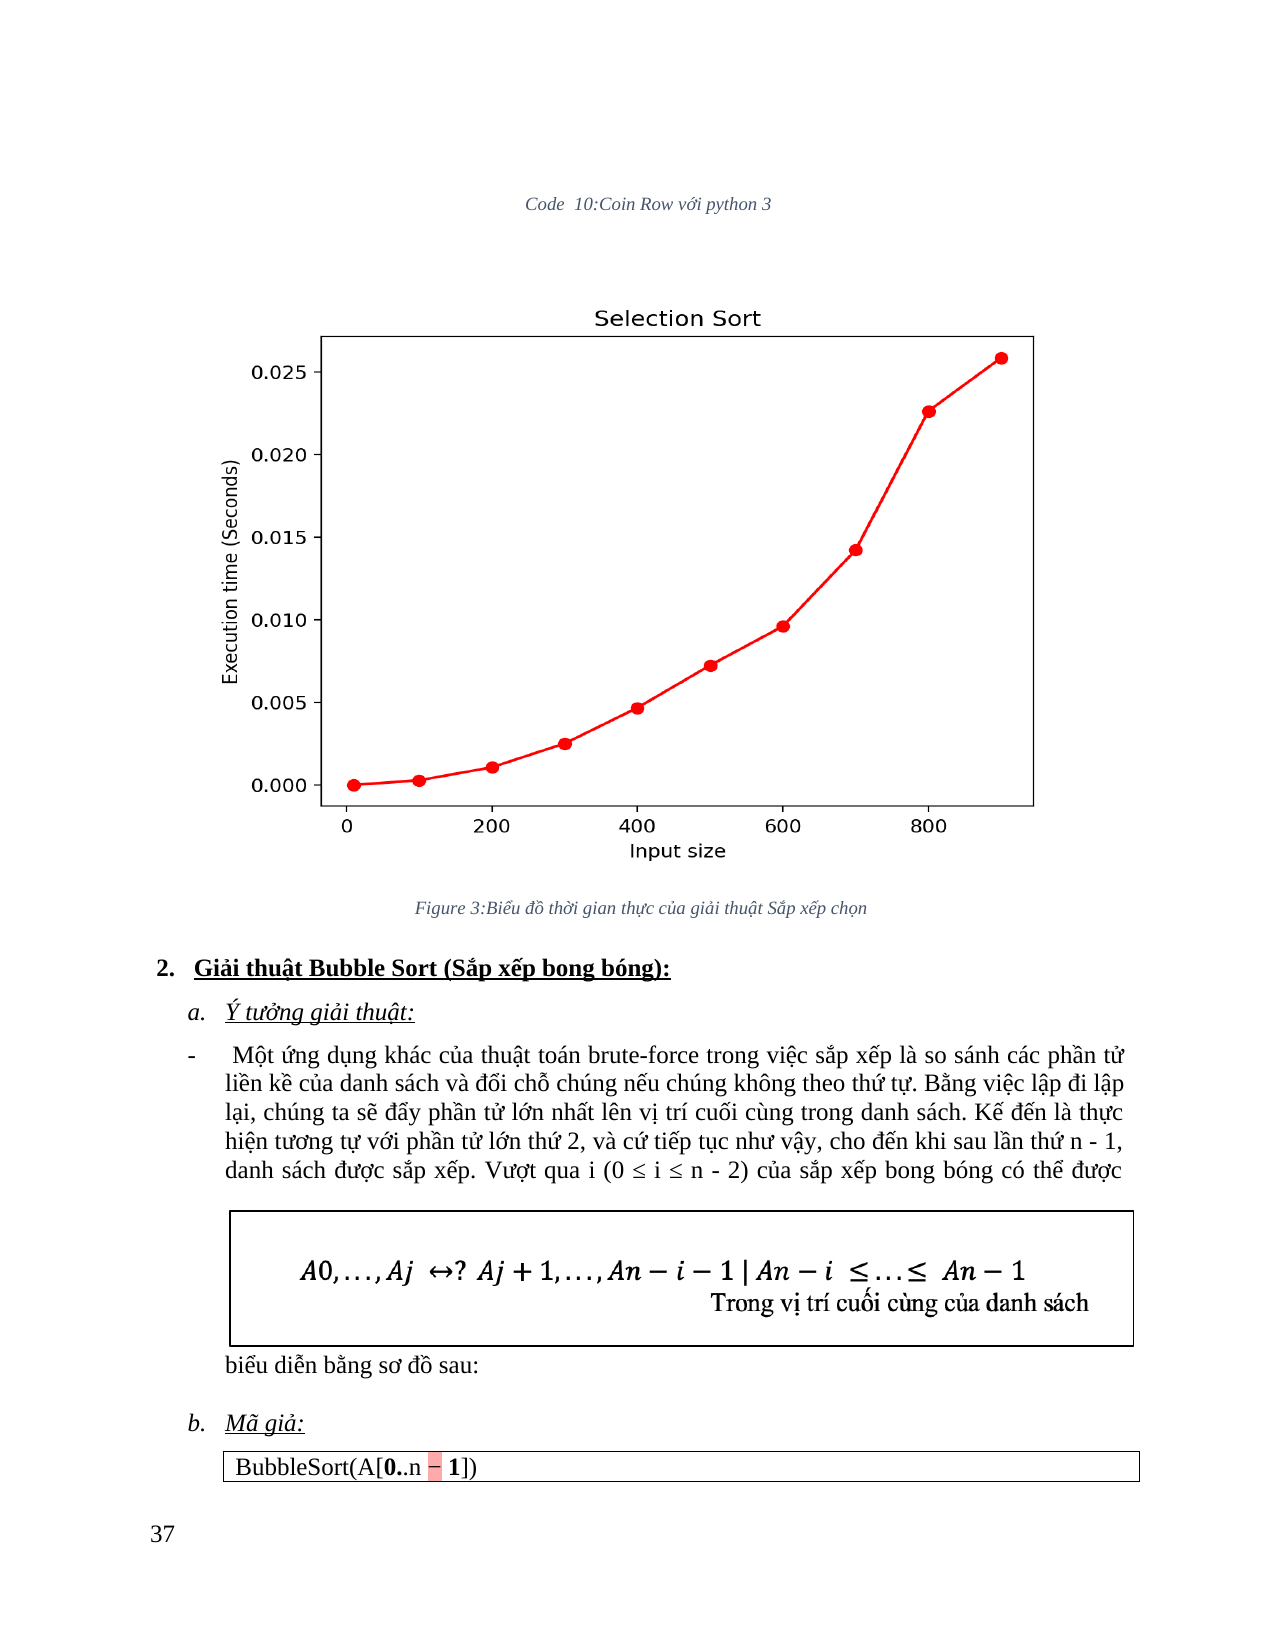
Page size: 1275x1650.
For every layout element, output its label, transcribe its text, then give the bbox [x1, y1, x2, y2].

subtitle Mã giả: [187, 1408, 1125, 1436]
subtitle Giải thuật Bubble Sort (Sắp xếp bong bóng): [156, 953, 1125, 982]
text Code 10:Coin Row với python 3 [525, 192, 1125, 214]
picture [225, 1206, 1140, 1351]
subtitle Ý tưởng giải thuật: [187, 997, 1125, 1025]
picture [206, 263, 1125, 873]
